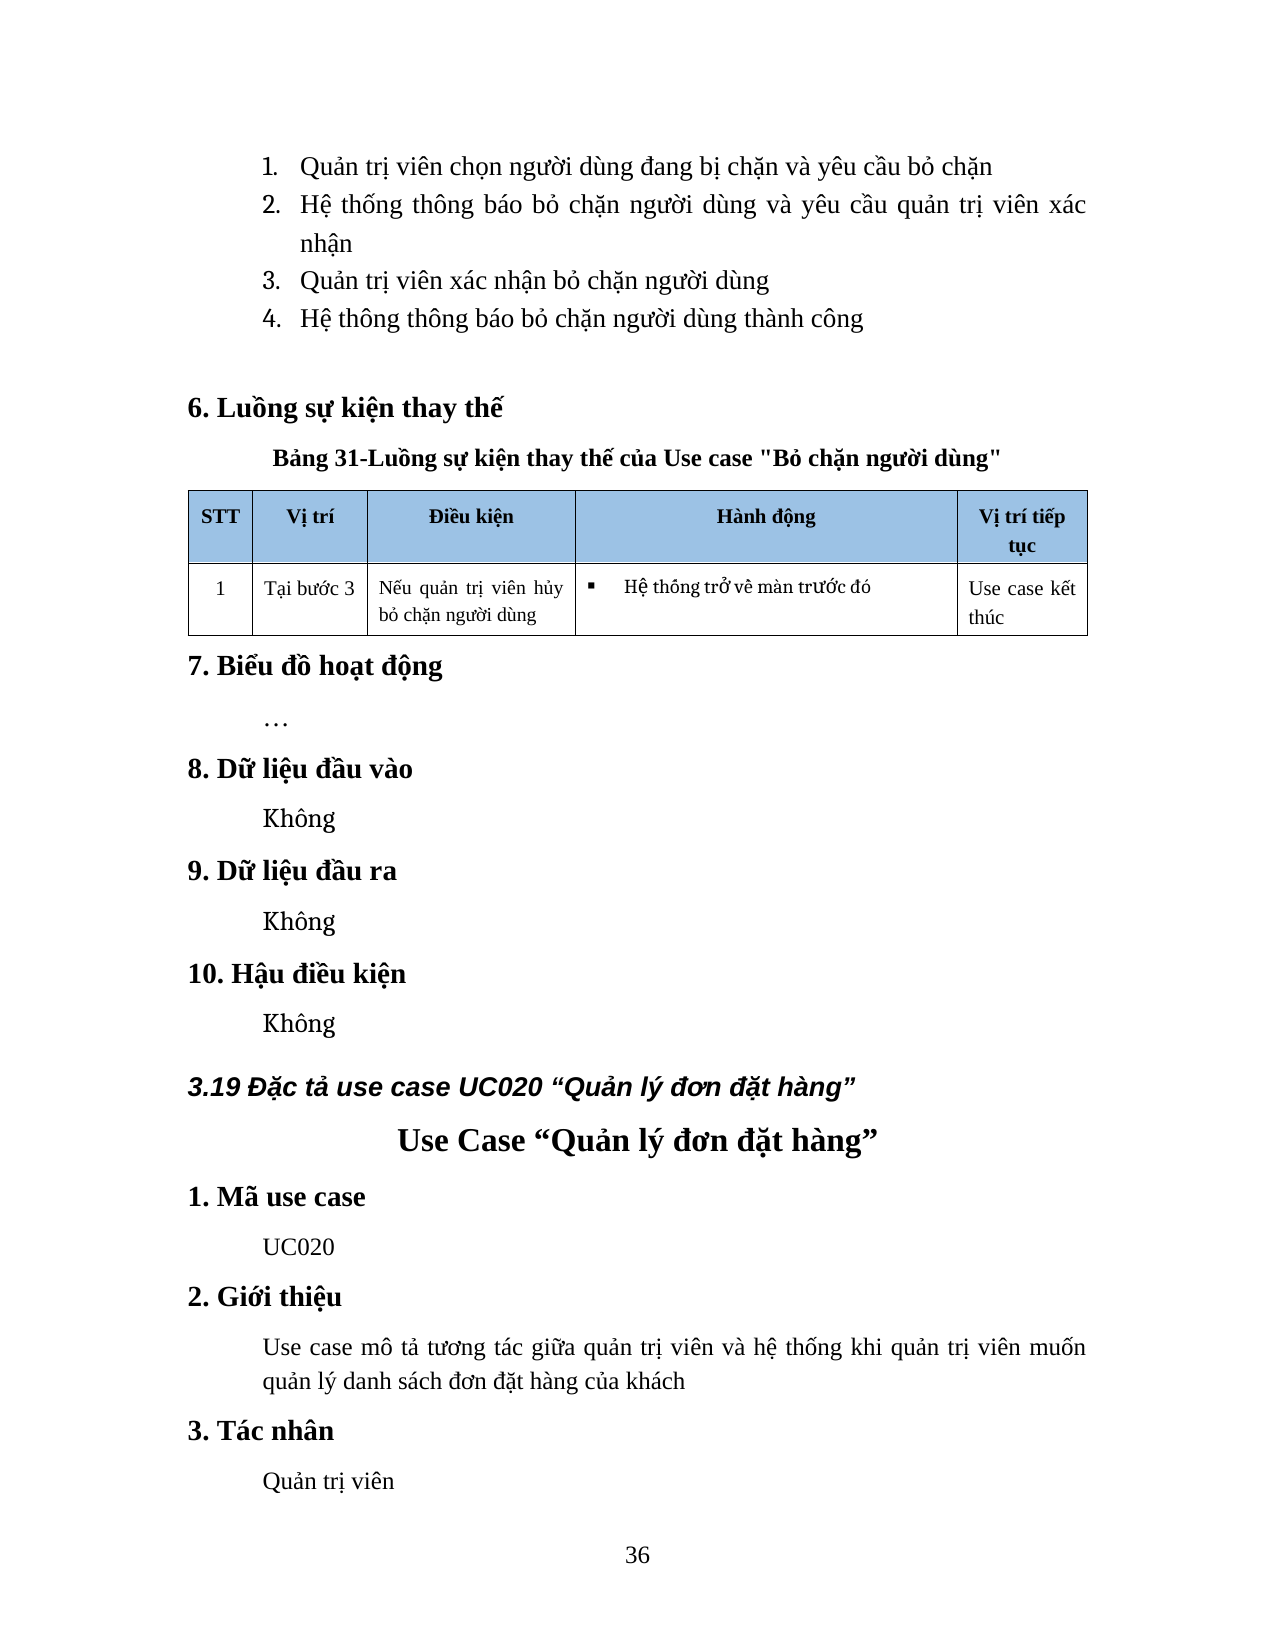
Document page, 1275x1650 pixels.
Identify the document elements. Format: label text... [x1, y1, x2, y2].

table_cell Use case kết thúc [958, 564, 1087, 635]
list Không [262, 1008, 1087, 1039]
table_cell Nếu quản trị viên hủy bỏ chặn người dùng [368, 564, 575, 635]
text 6. Luồng sự kiện thay thế [187, 391, 1087, 424]
table_header Điều kiện [368, 491, 575, 562]
table_header STT [189, 491, 252, 562]
list Quản trị viên chọn người dùng đang bị chặn và yêu cầu bỏ chặn [262, 150, 1087, 182]
text 10. Hậu điều kiện [187, 956, 1087, 989]
text 1. Mã use case [187, 1179, 1087, 1213]
text Bảng 31-Luồng sự kiện thay thế của Use case "Bỏ chặn người dùng" [187, 443, 1087, 472]
text UC020 [187, 1232, 1087, 1261]
table_cell Tại bước 3 [253, 564, 367, 635]
list Hệ thống thông báo bỏ chặn người dùng và yêu cầu quản trị viên xác nhận [262, 188, 1087, 258]
subtitle Đặc tả use case UC020 “Quản lý đơn đặt hàng” [187, 1071, 1087, 1102]
text 9. Dữ liệu đầu ra [187, 853, 1087, 887]
text 7. Biểu đồ hoạt động [187, 648, 1087, 682]
text 8. Dữ liệu đầu vào [187, 751, 1087, 784]
text 3. Tác nhân [187, 1413, 1087, 1447]
list … [262, 701, 1087, 732]
text 2. Giới thiệu [187, 1279, 1087, 1312]
list Không [262, 906, 1087, 937]
text Use case mô tả tương tác giữa quản trị viên và hệ thống khi quản trị viên muốn quản lý danh sách đơn đặt hàng của khách [262, 1332, 1087, 1395]
list Hệ thông thông báo bỏ chặn người dùng thành công [262, 302, 1087, 334]
list Quản trị viên xác nhận bỏ chặn người dùng [262, 264, 1087, 296]
list Không [262, 803, 1087, 834]
table_cell 1 [189, 564, 252, 635]
table_cell Hệ thống trở về màn trước đó [576, 564, 957, 635]
table_header Vị trí tiếp tục [958, 491, 1087, 562]
text Quản trị viên [187, 1466, 1087, 1494]
table_header Vị trí [253, 491, 367, 562]
text Use Case “Quản lý đơn đặt hàng” [187, 1121, 1087, 1159]
table_header Hành động [576, 491, 957, 562]
